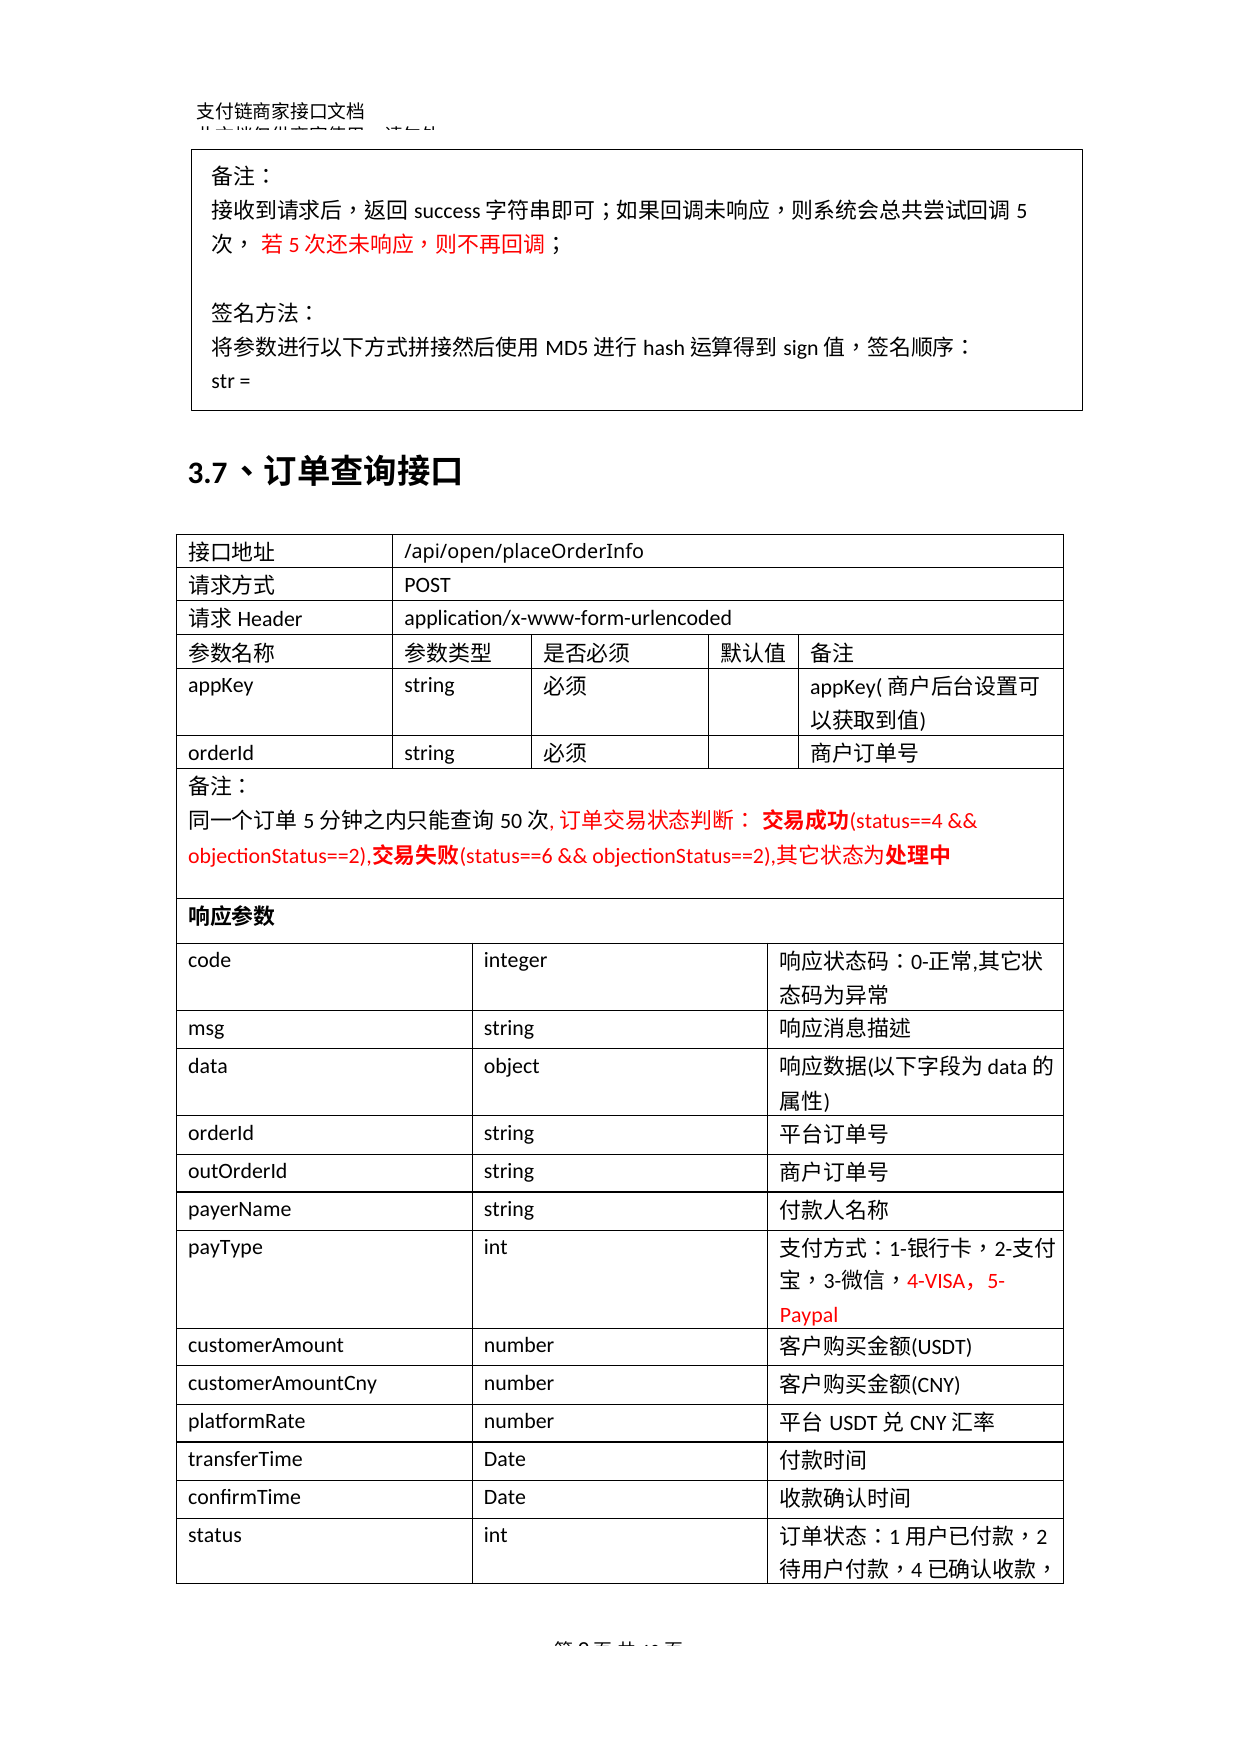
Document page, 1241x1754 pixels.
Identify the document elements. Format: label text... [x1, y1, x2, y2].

table_cell application/x-www-form-urlencoded [393, 601, 1063, 634]
table_cell 是否必须 [532, 635, 708, 667]
table_cell [709, 669, 798, 735]
table_cell POST [393, 568, 1063, 600]
table_cell 默认值 [709, 635, 798, 667]
subtitle 、订单查询接口 [187, 448, 1076, 493]
table_cell msg [177, 1011, 472, 1048]
table_cell string [473, 1116, 767, 1153]
table_cell 备注： 同一个订单 5 分钟之内只能查询 50 次, 订单交易状态判断： 交易成功(status==4 && objectionStatus==2),交易失败(status==6 && objectionStatus==2),其它状态为处理中 [177, 769, 1063, 898]
table_cell string [393, 736, 531, 768]
table_cell 参数名称 [177, 635, 392, 667]
table_cell string [473, 1011, 767, 1048]
table_cell payerName [177, 1193, 472, 1229]
table_cell 支付方式：1-银行卡，2-支付 宝，3-微信，4-VISA，5-Paypal [768, 1231, 1063, 1327]
table_cell int [473, 1519, 767, 1583]
table_cell transferTime [177, 1443, 472, 1479]
table_cell customerAmountCny [177, 1366, 472, 1403]
table_cell Date [473, 1481, 767, 1517]
table_cell 客户购买金额(USDT) [768, 1329, 1063, 1365]
table_cell 必须 [532, 736, 708, 768]
table_cell 响应状态码：0-正常,其它状 态码为异常 [768, 944, 1063, 1010]
table_cell 必须 [532, 669, 708, 735]
table_cell 商户订单号 [799, 736, 1063, 768]
table_cell status [177, 1519, 472, 1583]
table_cell number [473, 1366, 767, 1403]
table_cell number [473, 1405, 767, 1441]
table_cell code [177, 944, 472, 1010]
table_cell string [393, 669, 531, 735]
table_cell platformRate [177, 1405, 472, 1441]
table_cell 响应消息描述 [768, 1011, 1063, 1048]
table_cell [709, 736, 798, 768]
table_cell 平台订单号 [768, 1116, 1063, 1153]
table_header /api/open/placeOrderInfo [393, 535, 1063, 567]
table_cell outOrderId [177, 1155, 472, 1191]
table_cell 客户购买金额(CNY) [768, 1366, 1063, 1403]
table_cell 付款人名称 [768, 1193, 1063, 1229]
table_cell object [473, 1049, 767, 1115]
table_cell customerAmount [177, 1329, 472, 1365]
table_cell 订单状态：1 用户已付款，2 待用户付款，4 已确认收款， [768, 1519, 1063, 1583]
table_cell string [473, 1155, 767, 1191]
table_cell Date [473, 1443, 767, 1479]
table_cell string [473, 1193, 767, 1229]
table_cell data [177, 1049, 472, 1115]
table_cell 备注 [799, 635, 1063, 667]
table_cell confirmTime [177, 1481, 472, 1517]
table_cell 付款时间 [768, 1443, 1063, 1479]
table_cell number [473, 1329, 767, 1365]
table_cell integer [473, 944, 767, 1010]
table_cell orderId [177, 736, 392, 768]
table_cell 请求方式 [177, 568, 392, 600]
table_cell 参数类型 [393, 635, 531, 667]
table_cell 响应数据(以下字段为data 的 属性) [768, 1049, 1063, 1115]
table_cell appKey( 商户后台设置可 以获取到值) [799, 669, 1063, 735]
table_cell 商户订单号 [768, 1155, 1063, 1191]
table_header 接口地址 [177, 535, 392, 567]
table_cell 收款确认时间 [768, 1481, 1063, 1517]
table_cell appKey [177, 669, 392, 735]
table_cell payType [177, 1231, 472, 1327]
table_cell 平台 USDT 兑 CNY 汇率 [768, 1405, 1063, 1441]
table_cell orderId [177, 1116, 472, 1153]
table_cell 请求 Header [177, 601, 392, 634]
table_cell int [473, 1231, 767, 1327]
table_cell 响应参数 [177, 899, 1063, 943]
